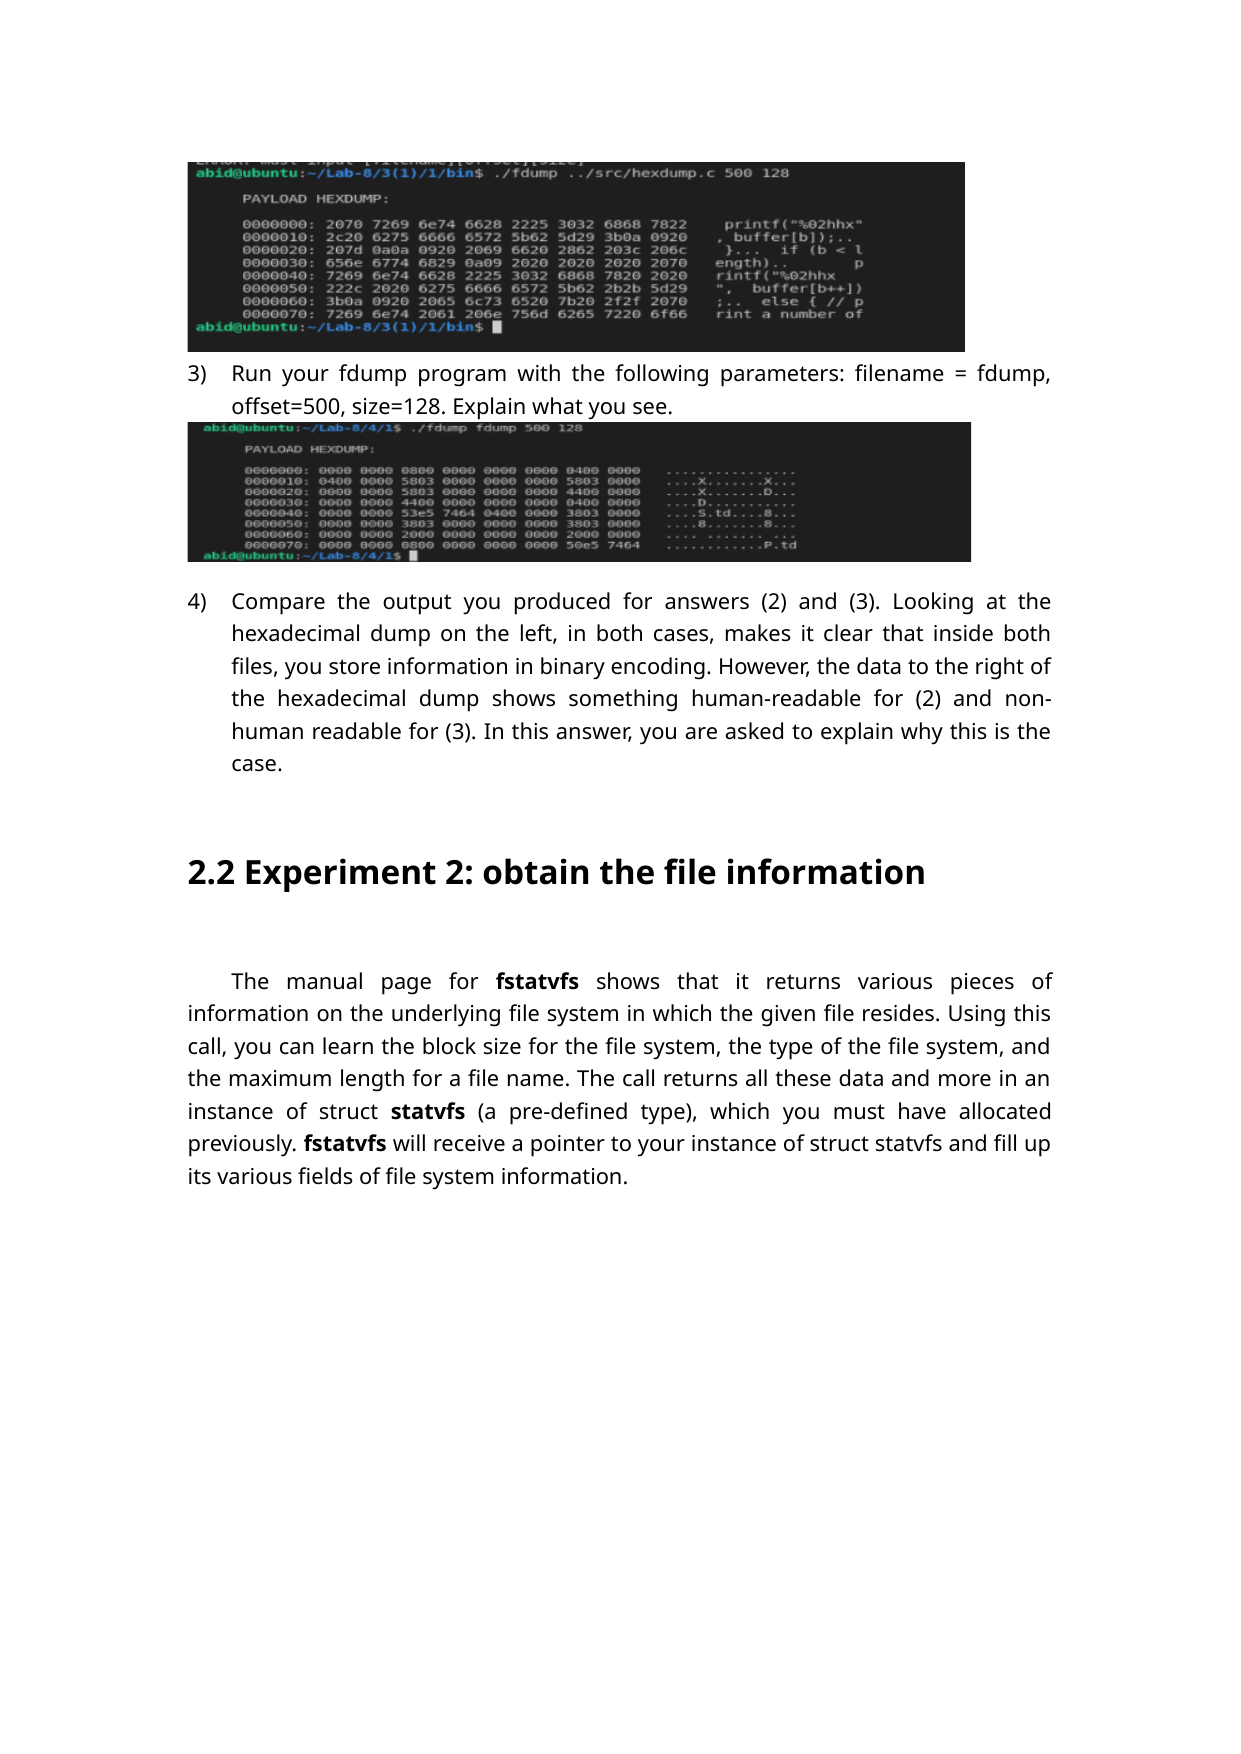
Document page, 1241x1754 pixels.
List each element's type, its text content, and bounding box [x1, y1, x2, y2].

list Run your fdump program with the following parameters: filename = fdump, offset=500, size=128. Explain what you see. [187, 357, 1053, 422]
text The manual page for fstatvfs shows that it returns various pieces of information on the underlying file system in which the given file resides. Using this call, you can learn the block size for the file system, the type of the file system, and the maximum length for a file name. The call returns all these data and more in an instance of struct statvfs (a pre-defined type), which you must have allocated previously. fstatvfs will receive a pointer to your instance of struct statvfs and fill up its various fields of file system information. [187, 964, 1053, 1192]
subtitle 2.2 Experiment 2: obtain the file information [187, 839, 1053, 904]
picture [187, 162, 965, 352]
picture [187, 422, 972, 562]
list Compare the output you produced for answers (2) and (3). Looking at the hexadecimal dump on the left, in both cases, makes it clear that inside both files, you store information in binary encoding. However, the data to the right of the hexadecimal dump shows something human-readable for (2) and non-human readable for (3). In this answer, you are asked to explain why this is the case. [187, 584, 1053, 779]
